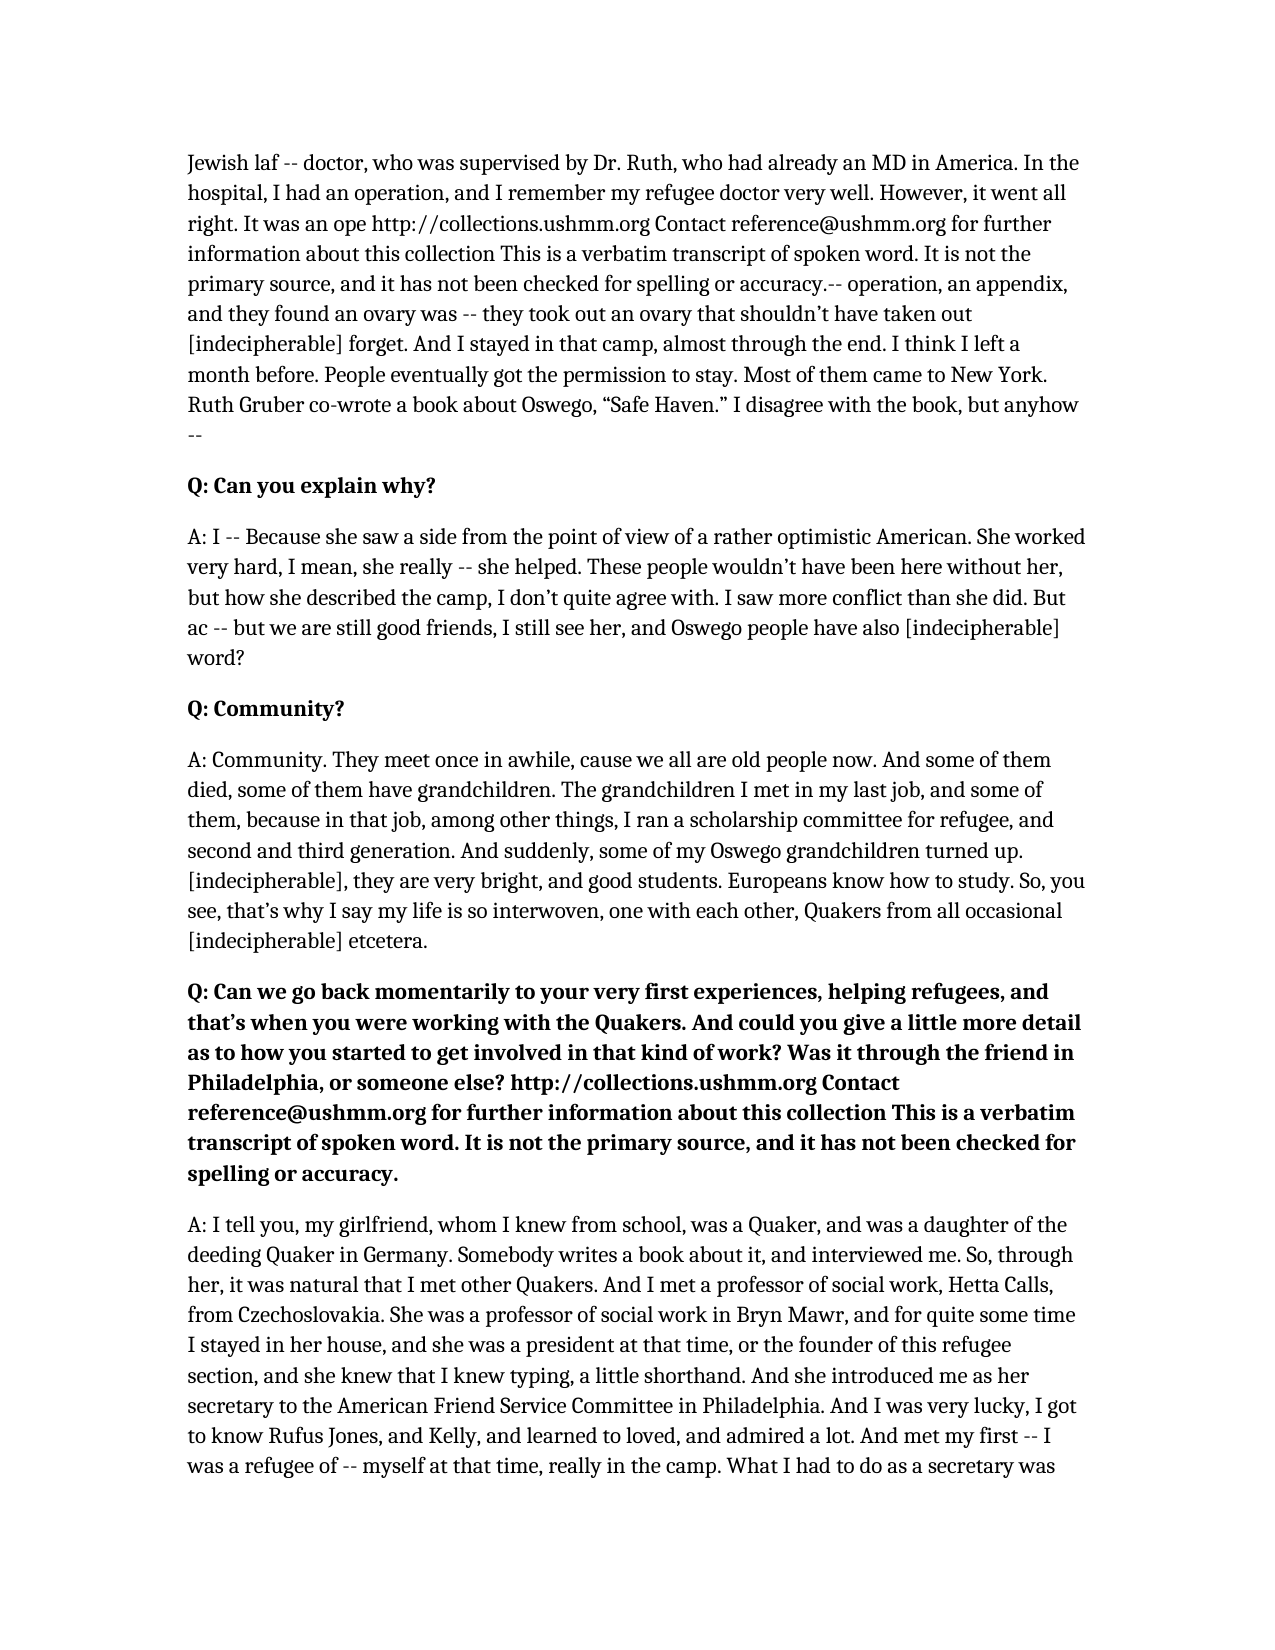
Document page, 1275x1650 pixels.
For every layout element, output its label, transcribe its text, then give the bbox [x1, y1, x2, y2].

text Q: Community? [187, 696, 1087, 722]
text A: I -- Because she saw a side from the point of view of a rather optimistic American. She worked very hard, I mean, she really -- she helped. These people wouldn’t have been here without her, but how she described the camp, I don’t quite agree with. I saw more conflict than she did. But ac -- but we are still good friends, I still see her, and Oswego people have also [indecipherable] word? [187, 524, 1087, 671]
text Q: Can you explain why? [187, 473, 1087, 499]
text Q: Can we go back momentarily to your very first experiences, helping refugees, and that’s when you were working with the Quakers. And could you give a little more detail as to how you started to get involved in that kind of work? Was it through the friend in Philadelphia, or someone else? http://collections.ushmm.org Contact reference@ushmm.org for further information about this collection This is a verbatim transcript of spoken word. It is not the primary source, and it has not been checked for spelling or accuracy. [187, 979, 1087, 1187]
text A: Community. They meet once in awhile, cause we all are old people now. And some of them died, some of them have grandchildren. The grandchildren I met in my last job, and some of them, because in that job, among other things, I ran a scholarship committee for refugee, and second and third generation. And suddenly, some of my Oswego grandchildren turned up. [indecipherable], they are very bright, and good students. Europeans know how to study. So, you see, that’s why I say my life is so interwoven, one with each other, Quakers from all occasional [indecipherable] etcetera. [187, 747, 1087, 954]
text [187, 150, 1087, 448]
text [187, 1211, 1087, 1479]
